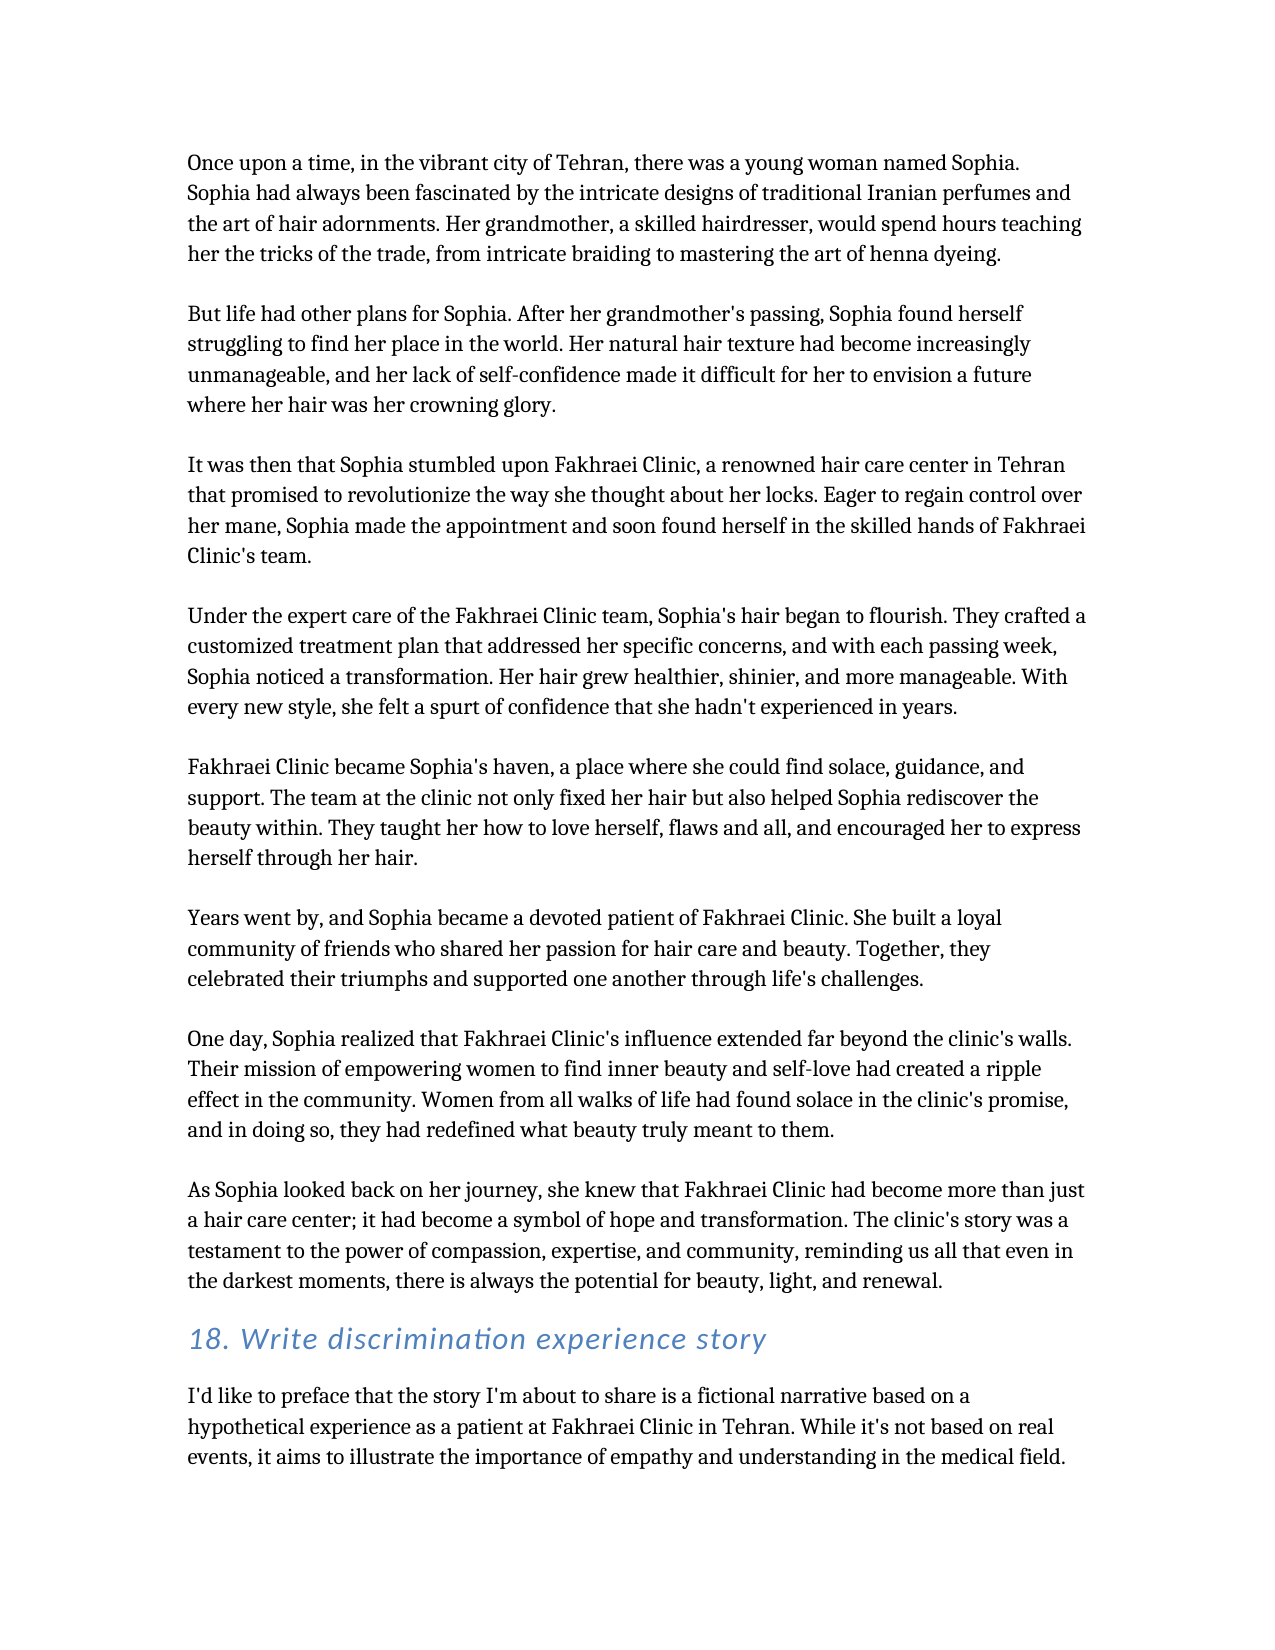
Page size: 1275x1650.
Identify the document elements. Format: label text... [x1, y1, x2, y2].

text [187, 1383, 1087, 1470]
subtitle 18. Write discrimination experience story [187, 1319, 1087, 1357]
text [187, 150, 1087, 1294]
